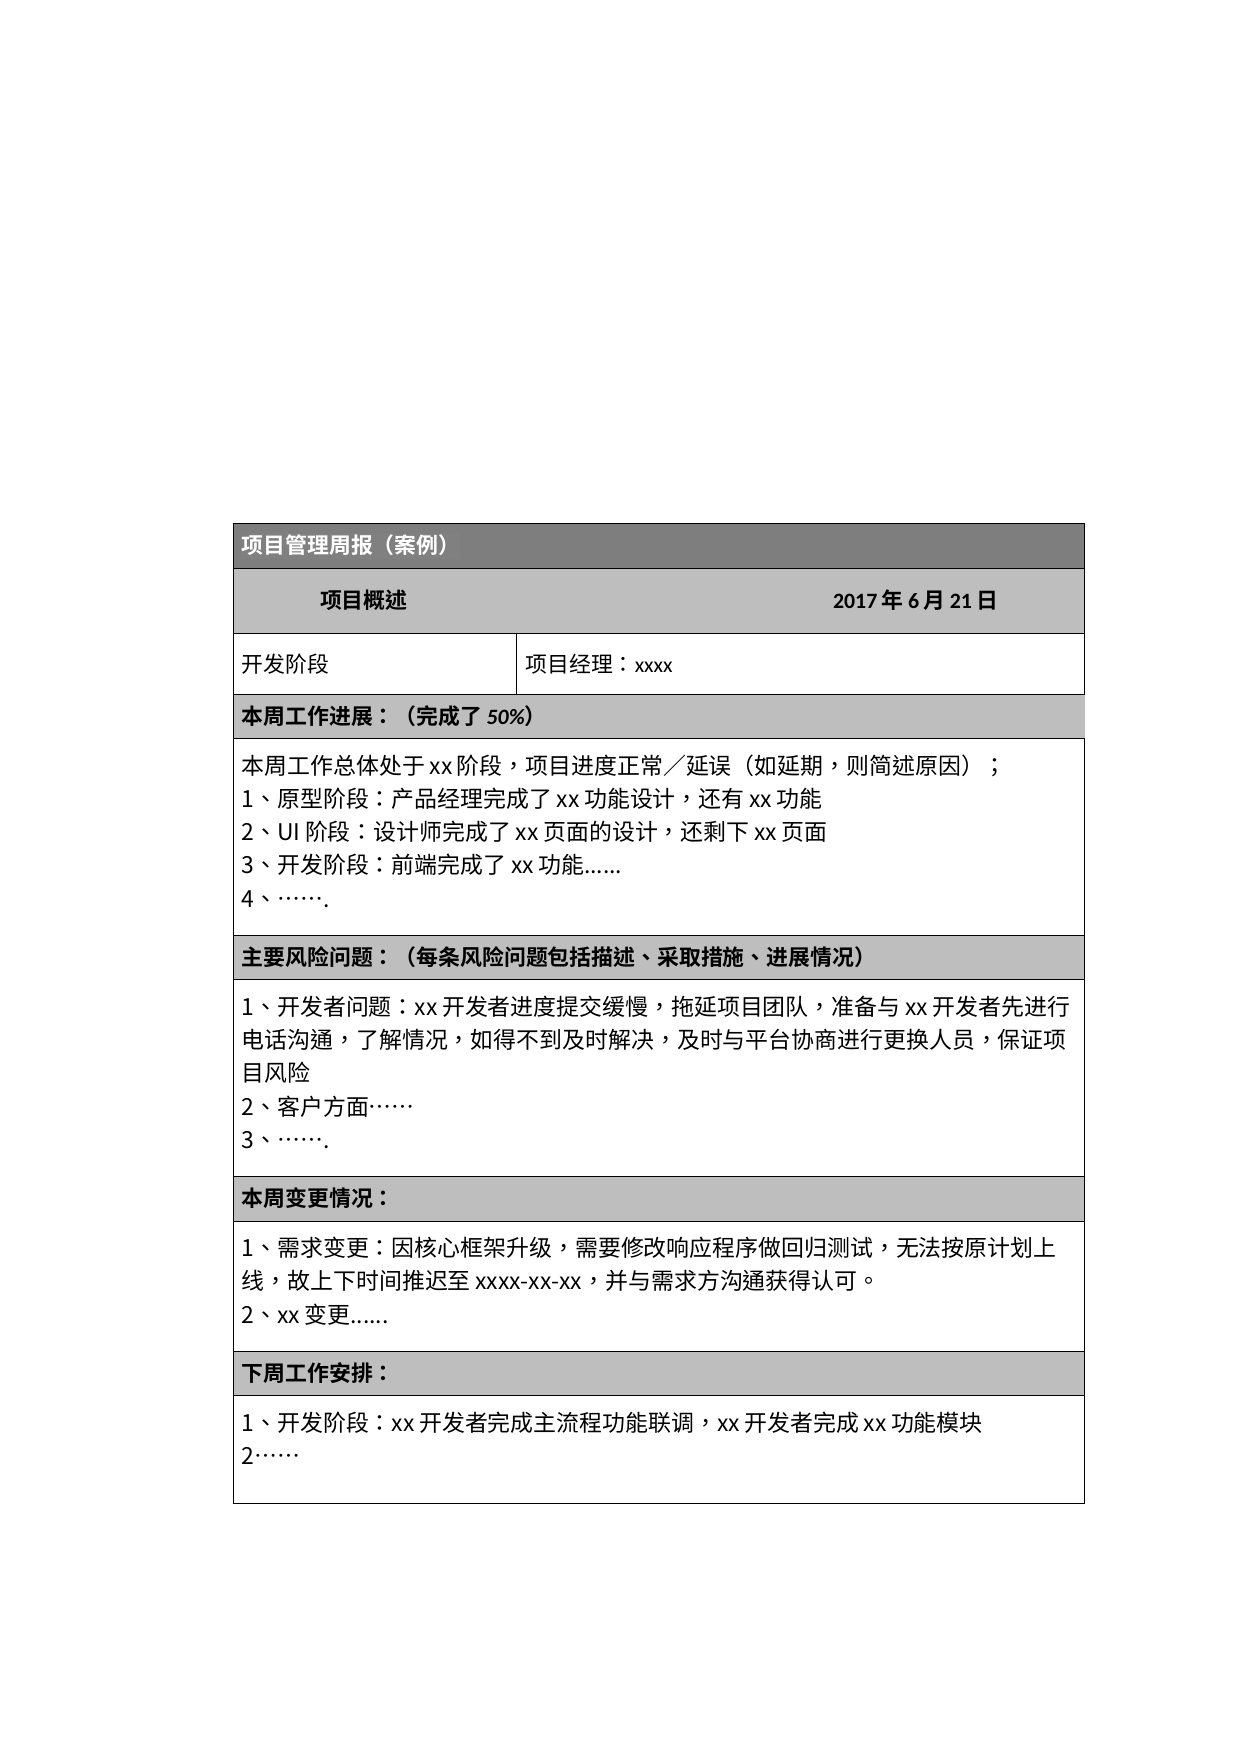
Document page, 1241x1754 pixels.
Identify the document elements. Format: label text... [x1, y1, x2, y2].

table_cell 项目经理：xxxx [517, 634, 1084, 694]
table_cell 主要风险问题：（每条风险问题包括描述、采取措施、进展情况） [234, 936, 1084, 979]
table_cell 项目概述 2017年6月21日 [234, 569, 1084, 633]
table_cell 本周变更情况： [234, 1177, 1084, 1221]
table_header 项目管理周报（案例） [234, 524, 1084, 568]
table_cell 本周工作进展：（完成了50%） [234, 695, 1085, 738]
table_cell 1、需求变更：因核心框架升级，需要修改响应程序做回归测试，无法按原计划上线，故上下时间推迟至xxxx-xx-xx，并与需求方沟通获得认可。 2、xx变更...... [234, 1222, 1084, 1351]
table_cell 1、开发阶段：xx开发者完成主流程功能联调，xx开发者完成xx功能模块 2…… [234, 1396, 1084, 1503]
table_cell 本周工作总体处于xx阶段，项目进度正常／延误（如延期，则简述原因）； 1、原型阶段：产品经理完成了xx功能设计，还有xx功能 2、UI阶段：设计师完成了xx页面的设计，还剩下xx页面 3、开发阶段：前端完成了xx功能...... 4、……. [234, 739, 1084, 935]
table_cell 开发阶段 [234, 634, 516, 694]
table_cell 下周工作安排： [234, 1352, 1084, 1395]
table_cell 1、开发者问题：xx开发者进度提交缓慢，拖延项目团队，准备与xx开发者先进行电话沟通，了解情况，如得不到及时解决，及时与平台协商进行更换人员，保证项目风险 2、客户方面…… 3、……. [234, 980, 1084, 1176]
